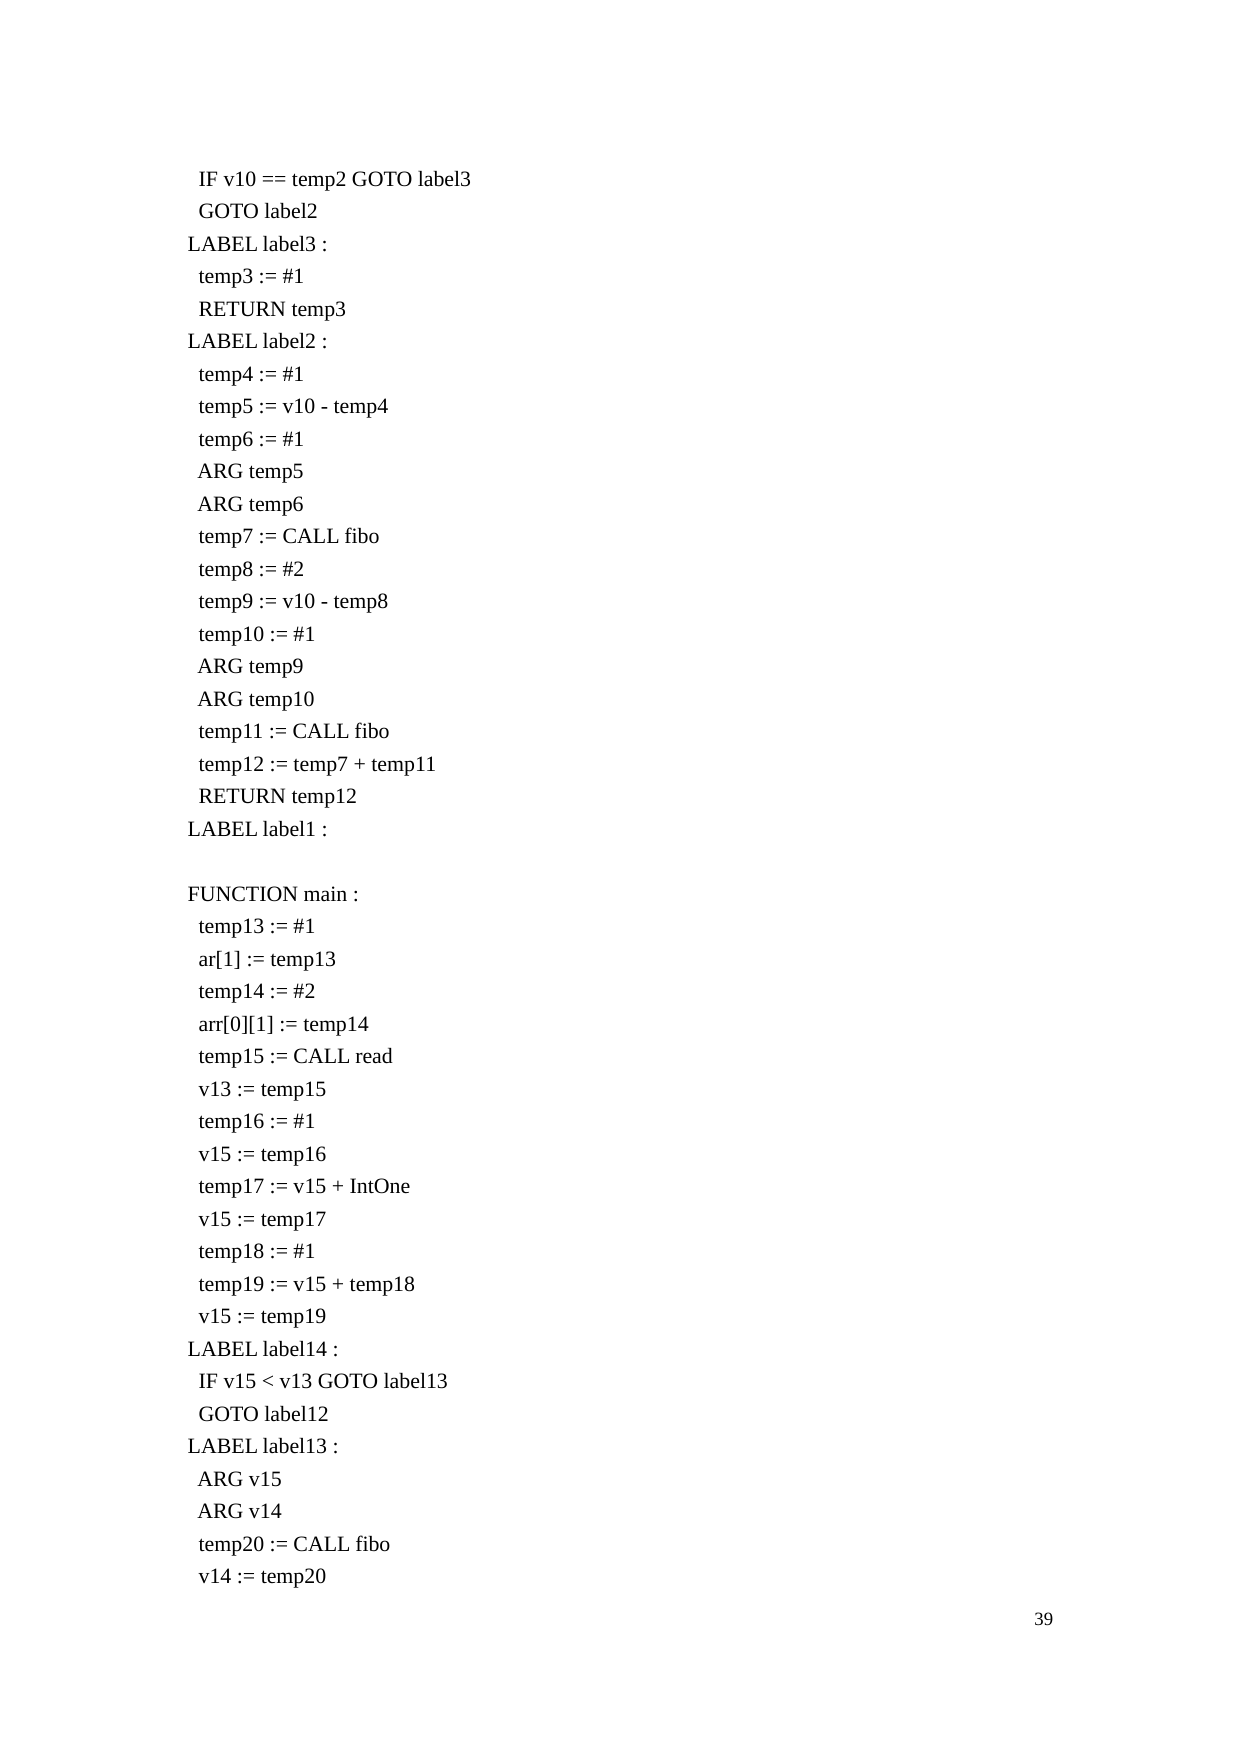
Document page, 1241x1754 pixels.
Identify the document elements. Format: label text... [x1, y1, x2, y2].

text temp17 := v15 + IntOne [187, 1169, 1053, 1202]
text temp3 := #1 [187, 259, 1053, 292]
text v15 := temp17 [187, 1202, 1053, 1234]
text ARG v14 [187, 1494, 1053, 1527]
text v15 := temp16 [187, 1137, 1053, 1169]
text LABEL label3 : [187, 227, 1053, 259]
text temp6 := #1 [187, 422, 1053, 454]
text temp7 := CALL fibo [187, 519, 1053, 552]
text v14 := temp20 [187, 1559, 1053, 1592]
text temp16 := #1 [187, 1104, 1053, 1137]
text temp12 := temp7 + temp11 [187, 747, 1053, 779]
text v13 := temp15 [187, 1072, 1053, 1104]
text temp8 := #2 [187, 552, 1053, 584]
text temp10 := #1 [187, 617, 1053, 649]
text LABEL label13 : [187, 1429, 1053, 1462]
text ARG v15 [187, 1462, 1053, 1494]
text LABEL label1 : [187, 812, 1053, 844]
text FUNCTION main : [187, 877, 1053, 909]
text RETURN temp3 [187, 292, 1053, 324]
text LABEL label14 : [187, 1332, 1053, 1364]
text temp13 := #1 [187, 909, 1053, 942]
text v15 := temp19 [187, 1299, 1053, 1332]
text temp11 := CALL fibo [187, 714, 1053, 747]
text ar[1] := temp13 [187, 942, 1053, 974]
text temp5 := v10 - temp4 [187, 389, 1053, 422]
text ARG temp5 [187, 454, 1053, 487]
text ARG temp10 [187, 682, 1053, 714]
text temp19 := v15 + temp18 [187, 1267, 1053, 1299]
text arr[0][1] := temp14 [187, 1007, 1053, 1039]
text ARG temp9 [187, 649, 1053, 682]
text temp9 := v10 - temp8 [187, 584, 1053, 617]
text IF v10 == temp2 GOTO label3 [187, 162, 1053, 194]
text ARG temp6 [187, 487, 1053, 519]
text temp14 := #2 [187, 974, 1053, 1007]
text IF v15 < v13 GOTO label13 [187, 1364, 1053, 1397]
text temp18 := #1 [187, 1234, 1053, 1267]
text temp4 := #1 [187, 357, 1053, 389]
text temp15 := CALL read [187, 1039, 1053, 1072]
text GOTO label2 [187, 194, 1053, 227]
text RETURN temp12 [187, 779, 1053, 812]
text GOTO label12 [187, 1397, 1053, 1429]
text temp20 := CALL fibo [187, 1527, 1053, 1559]
text LABEL label2 : [187, 324, 1053, 357]
